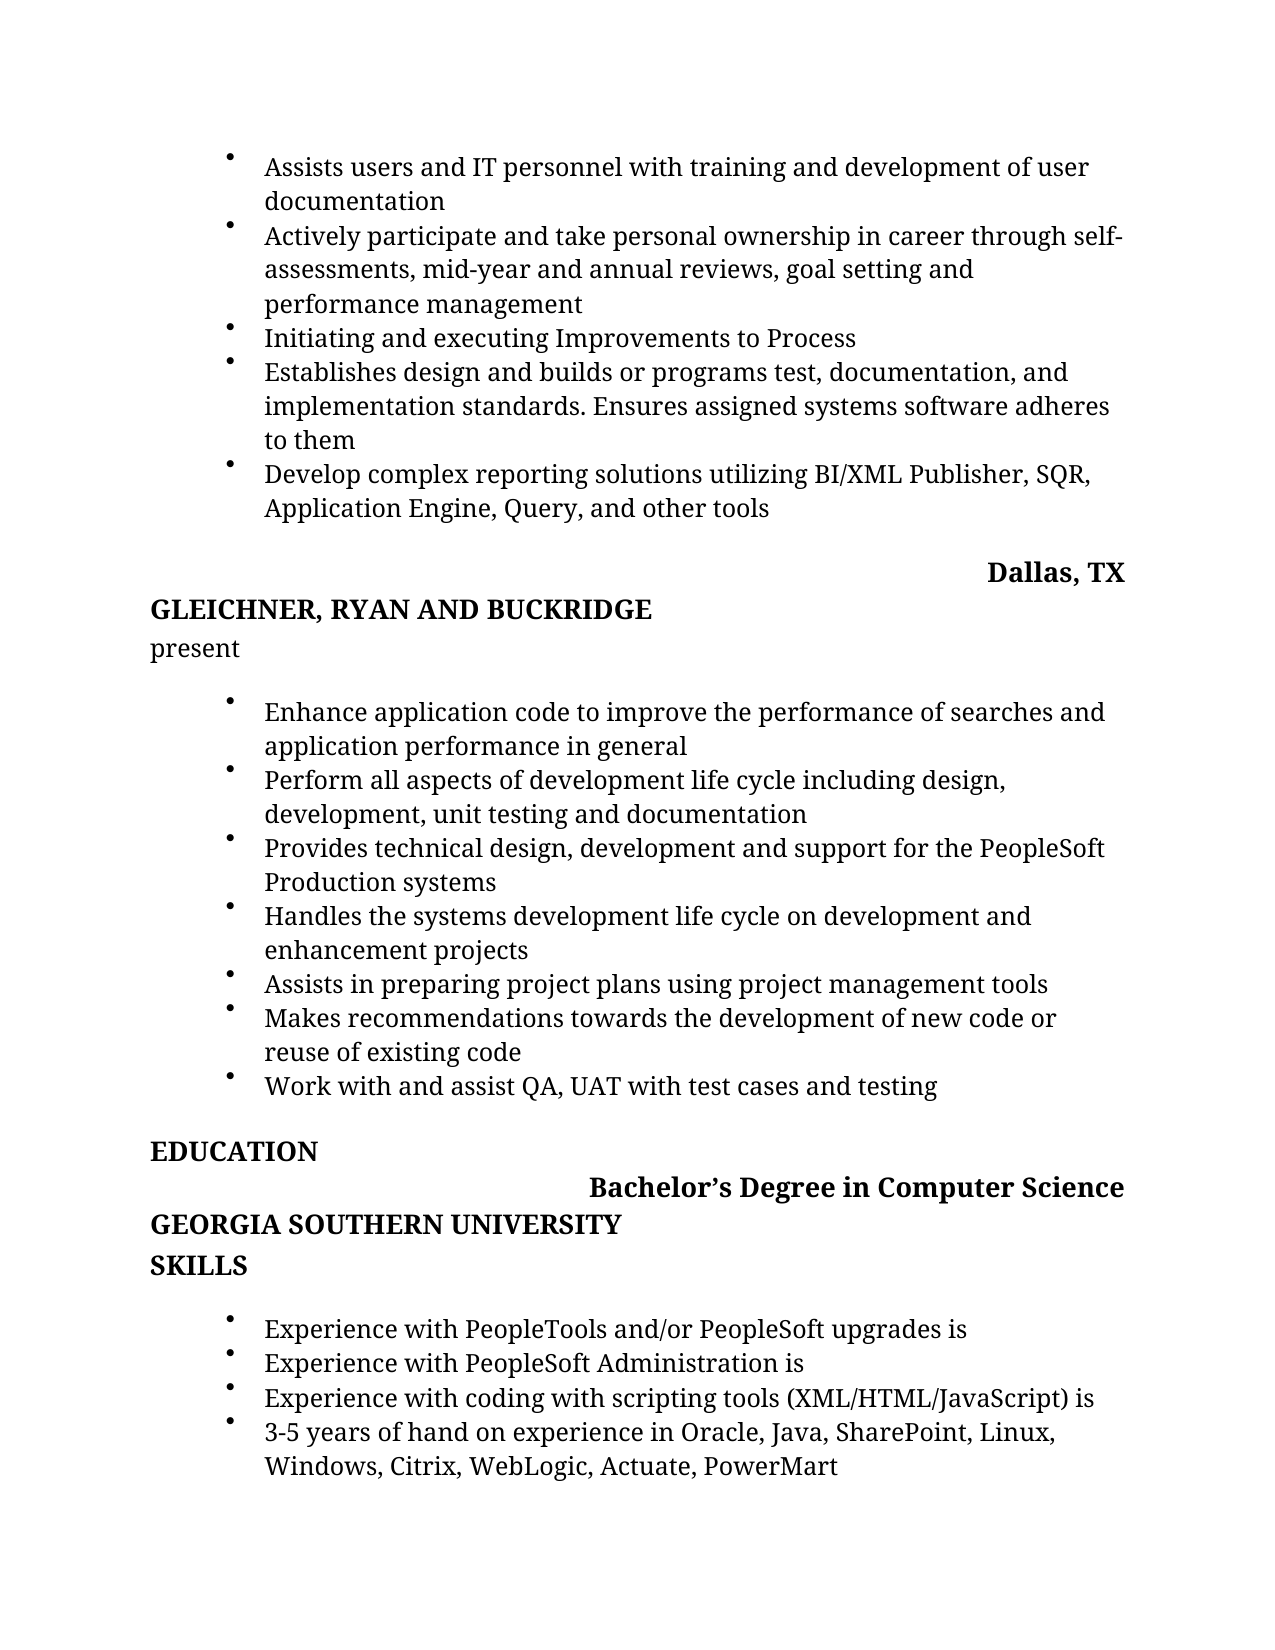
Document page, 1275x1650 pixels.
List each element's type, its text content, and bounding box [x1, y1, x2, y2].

list Experience with PeopleTools and/or PeopleSoft upgrades is [227, 1312, 1125, 1346]
list Provides technical design, development and support for the PeopleSoft Production systems [227, 830, 1125, 898]
list Perform all aspects of development life cycle including design, development, unit testing and documentation [227, 762, 1125, 830]
list Work with and assist QA, UAT with test cases and testing [227, 1069, 1125, 1103]
list Initiating and executing Improvements to Process [227, 320, 1125, 354]
list Establishes design and builds or programs test, documentation, and implementation standards. Ensures assigned systems software adheres to them [227, 354, 1125, 457]
text EDUCATION [150, 1132, 1125, 1169]
list Assists users and IT personnel with training and development of user documentation [227, 150, 1125, 218]
text GLEICHNER, RYAN AND BUCKRIDGE [150, 591, 1125, 628]
text Bachelor’s Degree in Computer Science [150, 1169, 1125, 1206]
list Experience with PeopleSoft Administration is [227, 1346, 1125, 1380]
list Assists in preparing project plans using project management tools [227, 967, 1125, 1001]
text GEORGIA SOUTHERN UNIVERSITY [150, 1206, 1125, 1243]
text Dallas, TX [150, 554, 1125, 591]
list Makes recommendations towards the development of new code or reuse of existing code [227, 1001, 1125, 1069]
list Actively participate and take personal ownership in career through self-assessments, mid-year and annual reviews, goal setting and performance management [227, 218, 1125, 320]
list Enhance application code to improve the performance of searches and application performance in general [227, 694, 1125, 762]
list Experience with coding with scripting tools (XML/HTML/JavaScript) is [227, 1380, 1125, 1414]
text SKILLS [150, 1246, 1125, 1283]
list Develop complex reporting solutions utilizing BI/XML Publisher, SQR, Application Engine, Query, and other tools [227, 457, 1125, 525]
list Handles the systems development life cycle on development and enhancement projects [227, 898, 1125, 967]
list 3-5 years of hand on experience in Oracle, Java, SharePoint, Linux, Windows, Citrix, WebLogic, Actuate, PowerMart [227, 1414, 1125, 1482]
text present [150, 631, 1125, 665]
